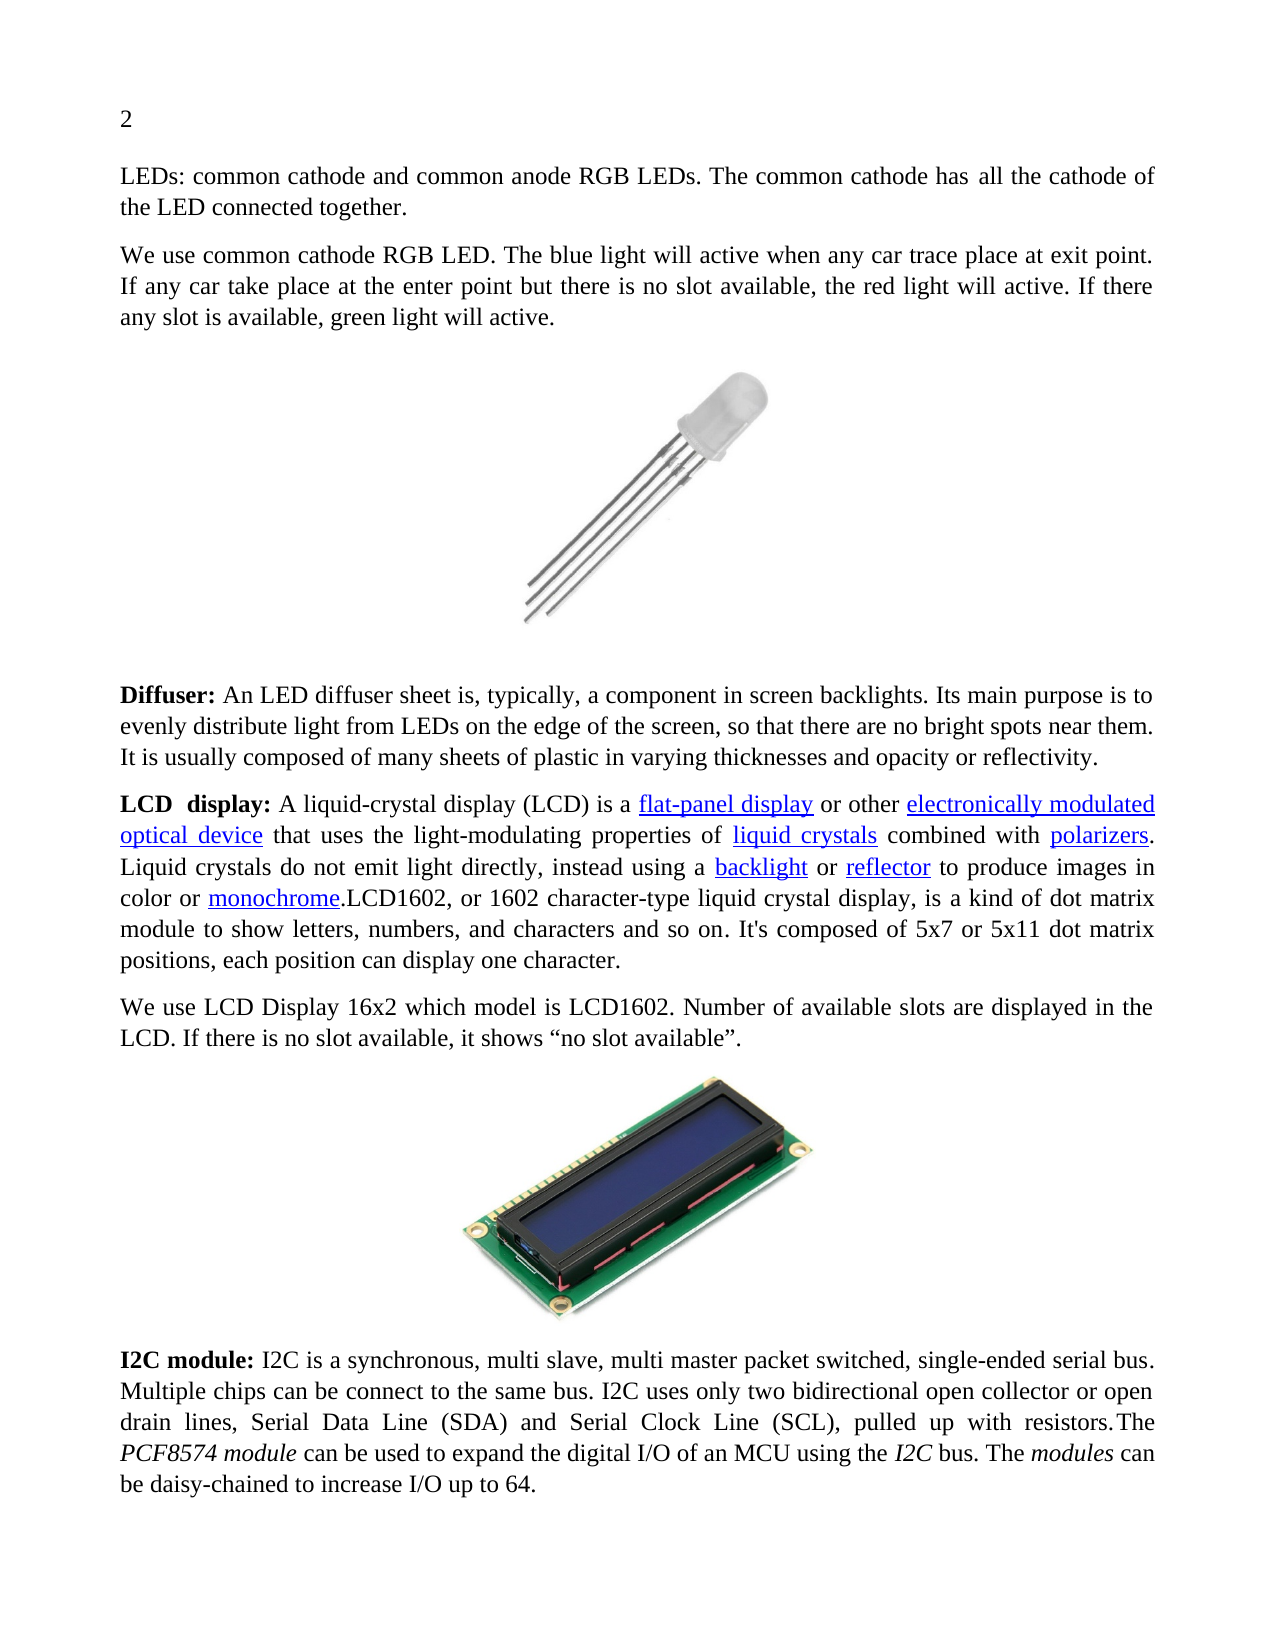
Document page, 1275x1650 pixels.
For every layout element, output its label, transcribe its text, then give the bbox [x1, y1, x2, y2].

picture [446, 349, 829, 661]
picture [459, 1071, 817, 1327]
text We use common cathode RGB LED. The blue light will active when any car trace place at exit point. If any car take place at the enter point but there is no slot available, the red light will active. If there any slot is available, green light will active. [120, 240, 1155, 331]
text LCD display: A liquid-crystal display (LCD) is a flat-panel display or other electronically modulated optical device that uses the light-modulating properties of liquid crystals combined with polarizers. Liquid crystals do not emit light directly, instead using a backlight or reflector to produce images in color or monochrome.LCD1602, or 1602 character-type liquid crystal display, is a kind of dot matrix module to show letters, numbers, and characters and so on. It's composed of 5x7 or 5x11 dot matrix positions, each position can display one character. [120, 789, 1155, 973]
text Diffuser: An LED diffuser sheet is, typically, a component in screen backlights. Its main purpose is to evenly distribute light from LEDs on the edge of the screen, so that there are no bright spots near them. It is usually composed of many sheets of plastic in varying thicknesses and opacity or reflectivity. [120, 680, 1155, 771]
text I2C module: I2C is a synchronous, multi slave, multi master packet switched, single-ended serial bus. Multiple chips can be connect to the same bus. I2C uses only two bidirectional open collector or open drain lines, Serial Data Line (SDA) and Serial Clock Line (SCL), pulled up with resistors.The PCF8574 module can be used to expand the digital I/O of an MCU using the I2C bus. The modules can be daisy-chained to increase I/O up to 64. [120, 1345, 1155, 1498]
text We use LCD Display 16x2 which model is LCD1602. Number of available slots are displayed in the LCD. If there is no slot available, it shows “no slot available”. [120, 992, 1155, 1052]
